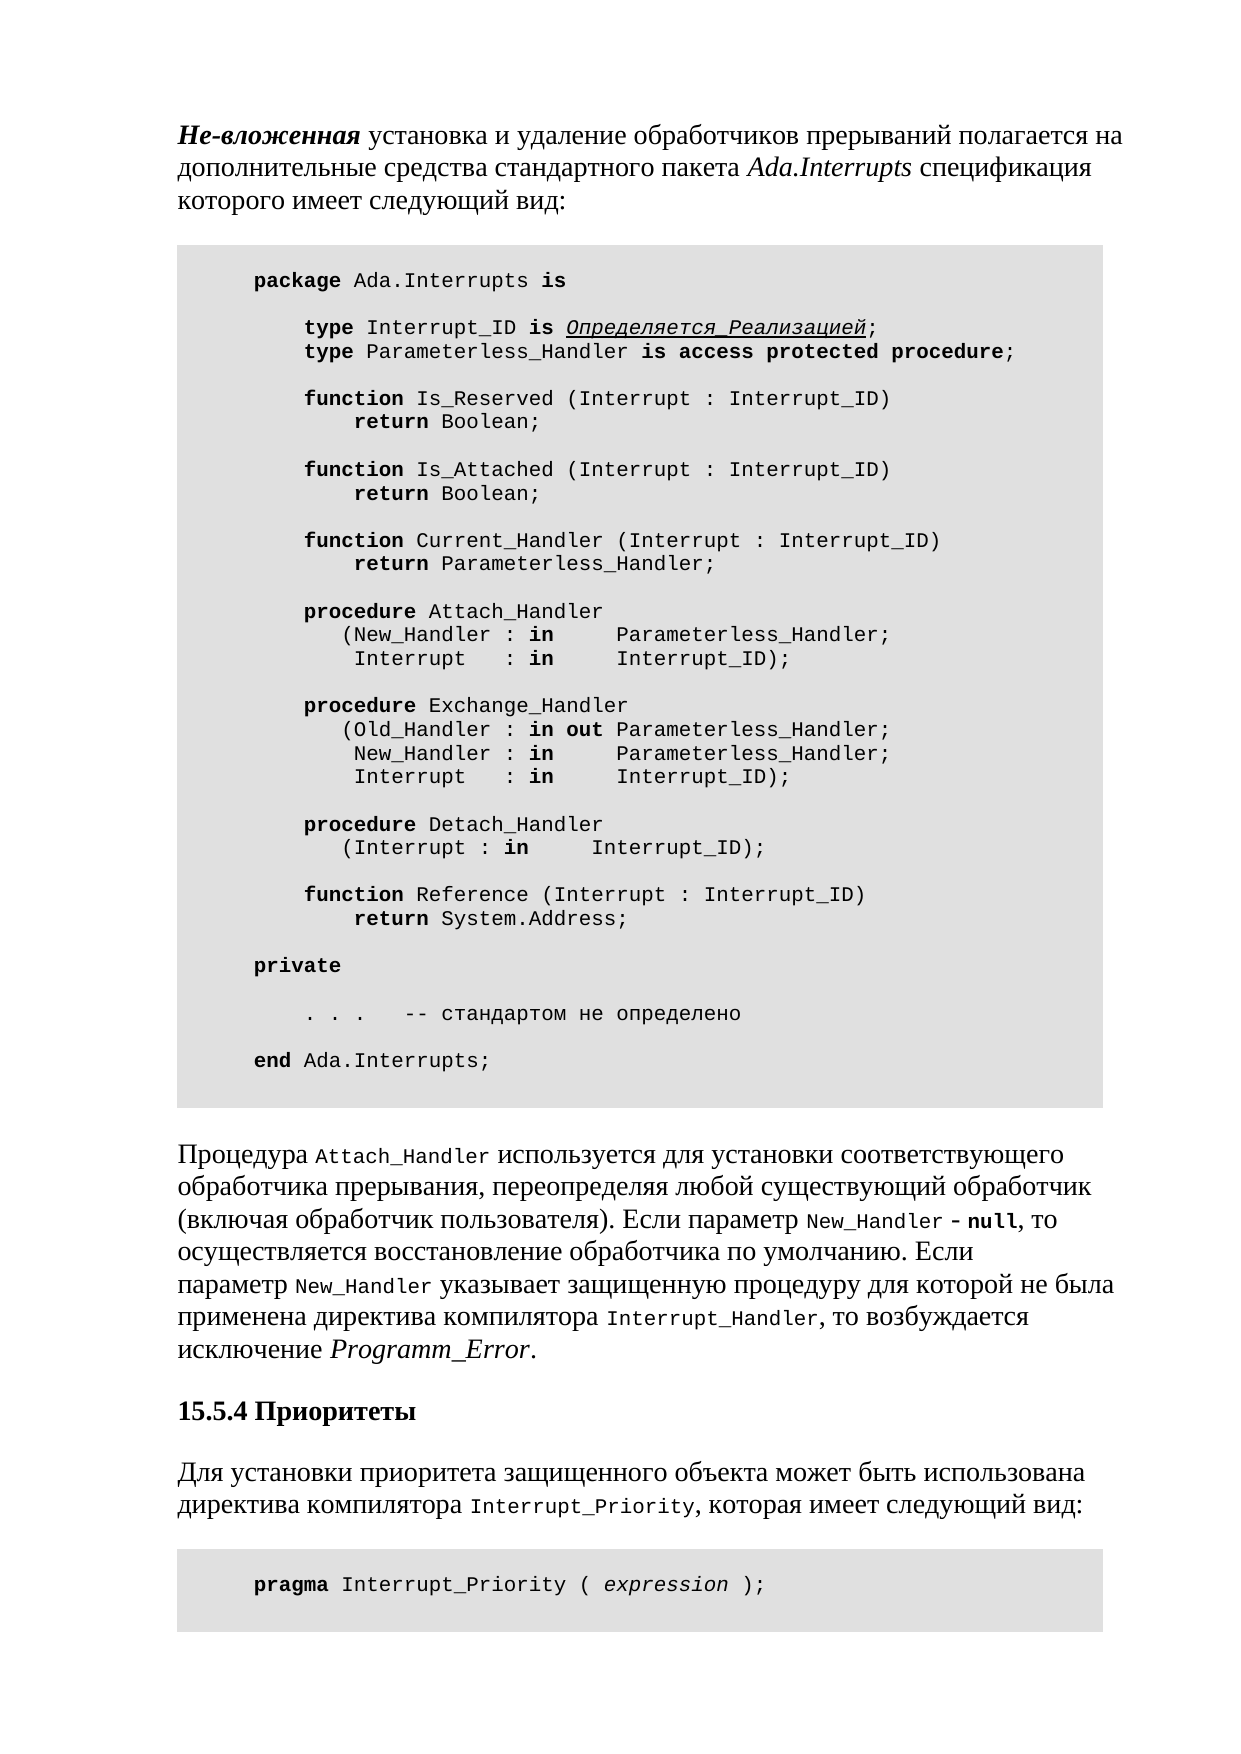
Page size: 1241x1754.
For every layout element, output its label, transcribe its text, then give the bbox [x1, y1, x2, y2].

table_header pragma Interrupt_Priority ( expression ); [177, 1549, 1103, 1632]
text Для установки приоритета защищенного объекта может быть использована директива компилятора Interrupt_Priority, которая имеет следующий вид: [177, 1455, 1152, 1520]
text 15.5.4 Приоритеты [177, 1393, 1152, 1426]
text Не-вложенная установка и удаление обработчиков прерываний полагается на дополнительные средства стандартного пакета Ada.Interrupts спецификация которого имеет следующий вид: [177, 118, 1152, 215]
table_header package Ada.Interrupts is type Interrupt_ID is Определяется_Реализацией; type Parameterless_Handler is access protected procedure; function Is_Reserved (Interrupt : Interrupt_ID) return Boolean; function Is_Attached (Interrupt : Interrupt_ID) return Boolean; function Current_Handler (Interrupt : Interrupt_ID) return Parameterless_Handler; procedure Attach_Handler (New_Handler : in Parameterless_Handler; Interrupt : in Interrupt_ID); procedure Exchange_Handler (Old_Handler : in out Parameterless_Handler; New_Handler : in Parameterless_Handler; Interrupt : in Interrupt_ID); procedure Detach_Handler (Interrupt : in Interrupt_ID); function Reference (Interrupt : Interrupt_ID) return System.Address; private . . . -- стандартом не определено end Ada.Interrupts; [177, 245, 1103, 1108]
text Процедура Attach_Handler используется для установки соответствующего обработчика прерывания, переопределяя любой существующий обработчик (включая обработчик пользователя). Если параметр New_Handler - null, то осуществляется восстановление обработчика по умолчанию. Если параметр New_Handler указывает защищенную процедуру для которой не была применена директива компилятора Interrupt_Handler, то возбуждается исключение Programm_Error. [177, 1137, 1152, 1364]
